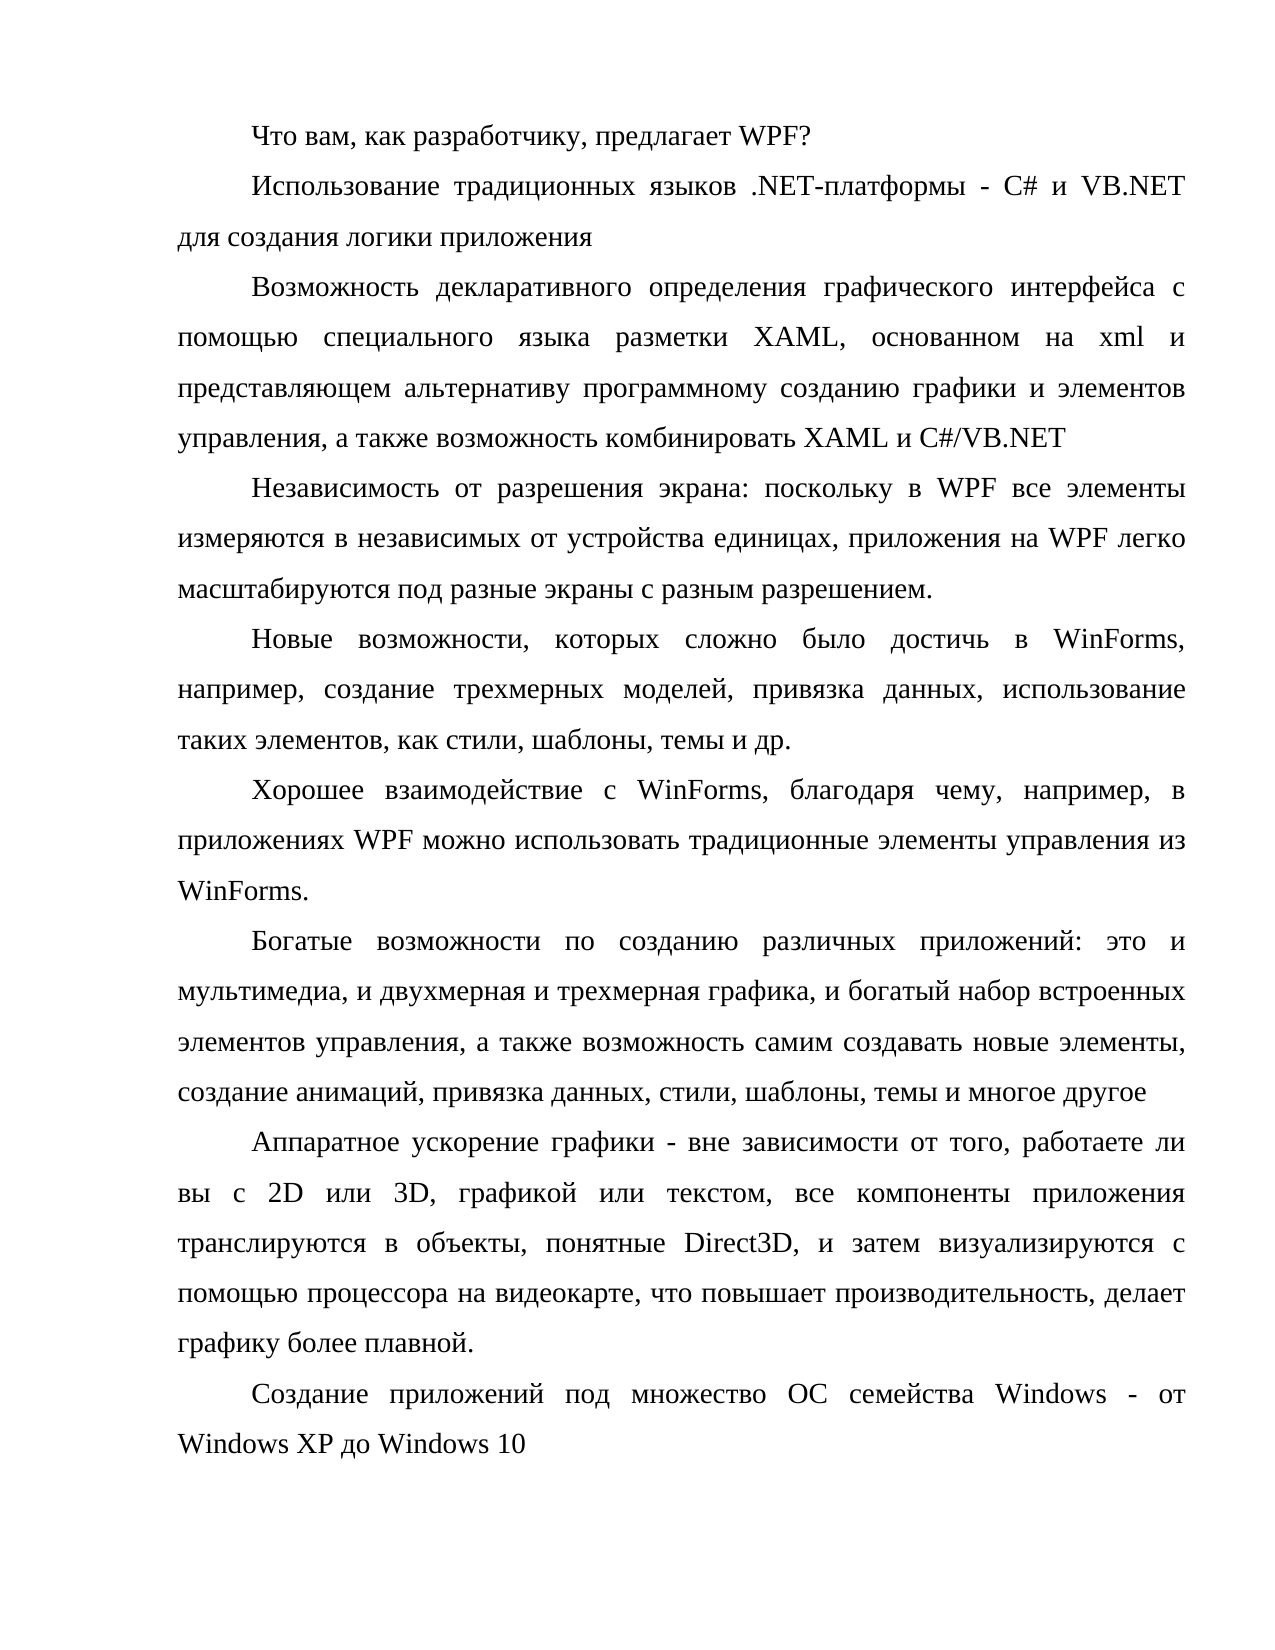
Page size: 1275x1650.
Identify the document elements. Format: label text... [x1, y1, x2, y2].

text Создание приложений под множество ОС семейства Windows - от Windows XP до Windows 10 [177, 1376, 1186, 1460]
text Что вам, как разработчику, предлагает WPF? [177, 118, 1186, 152]
text Богатые возможности по созданию различных приложений: это и мультимедиа, и двухмерная и трехмерная графика, и богатый набор встроенных элементов управления, а также возможность самим создавать новые элементы, создание анимаций, привязка данных, стили, шаблоны, темы и многое другое [177, 923, 1186, 1108]
text Новые возможности, которых сложно было достичь в WinForms, например, создание трехмерных моделей, привязка данных, использование таких элементов, как стили, шаблоны, темы и др. [177, 621, 1186, 755]
text Хорошее взаимодействие с WinForms, благодаря чему, например, в приложениях WPF можно использовать традиционные элементы управления из WinForms. [177, 772, 1186, 906]
text Возможность декларативного определения графического интерфейса с помощью специального языка разметки XAML, основанном на xml и представляющем альтернативу программному созданию графики и элементов управления, а также возможность комбинировать XAML и C#/VB.NET [177, 269, 1186, 453]
text Независимость от разрешения экрана: поскольку в WPF все элементы измеряются в независимых от устройства единицах, приложения на WPF легко масштабируются под разные экраны с разным разрешением. [177, 470, 1186, 604]
text Аппаратное ускорение графики - вне зависимости от того, работаете ли вы с 2D или 3D, графикой или текстом, все компоненты приложения транслируются в объекты, понятные Direct3D, и затем визуализируются с помощью процессора на видеокарте, что повышает производительность, делает графику более плавной. [177, 1124, 1186, 1359]
text Использование традиционных языков .NET-платформы - C# и VB.NET для создания логики приложения [177, 168, 1186, 252]
